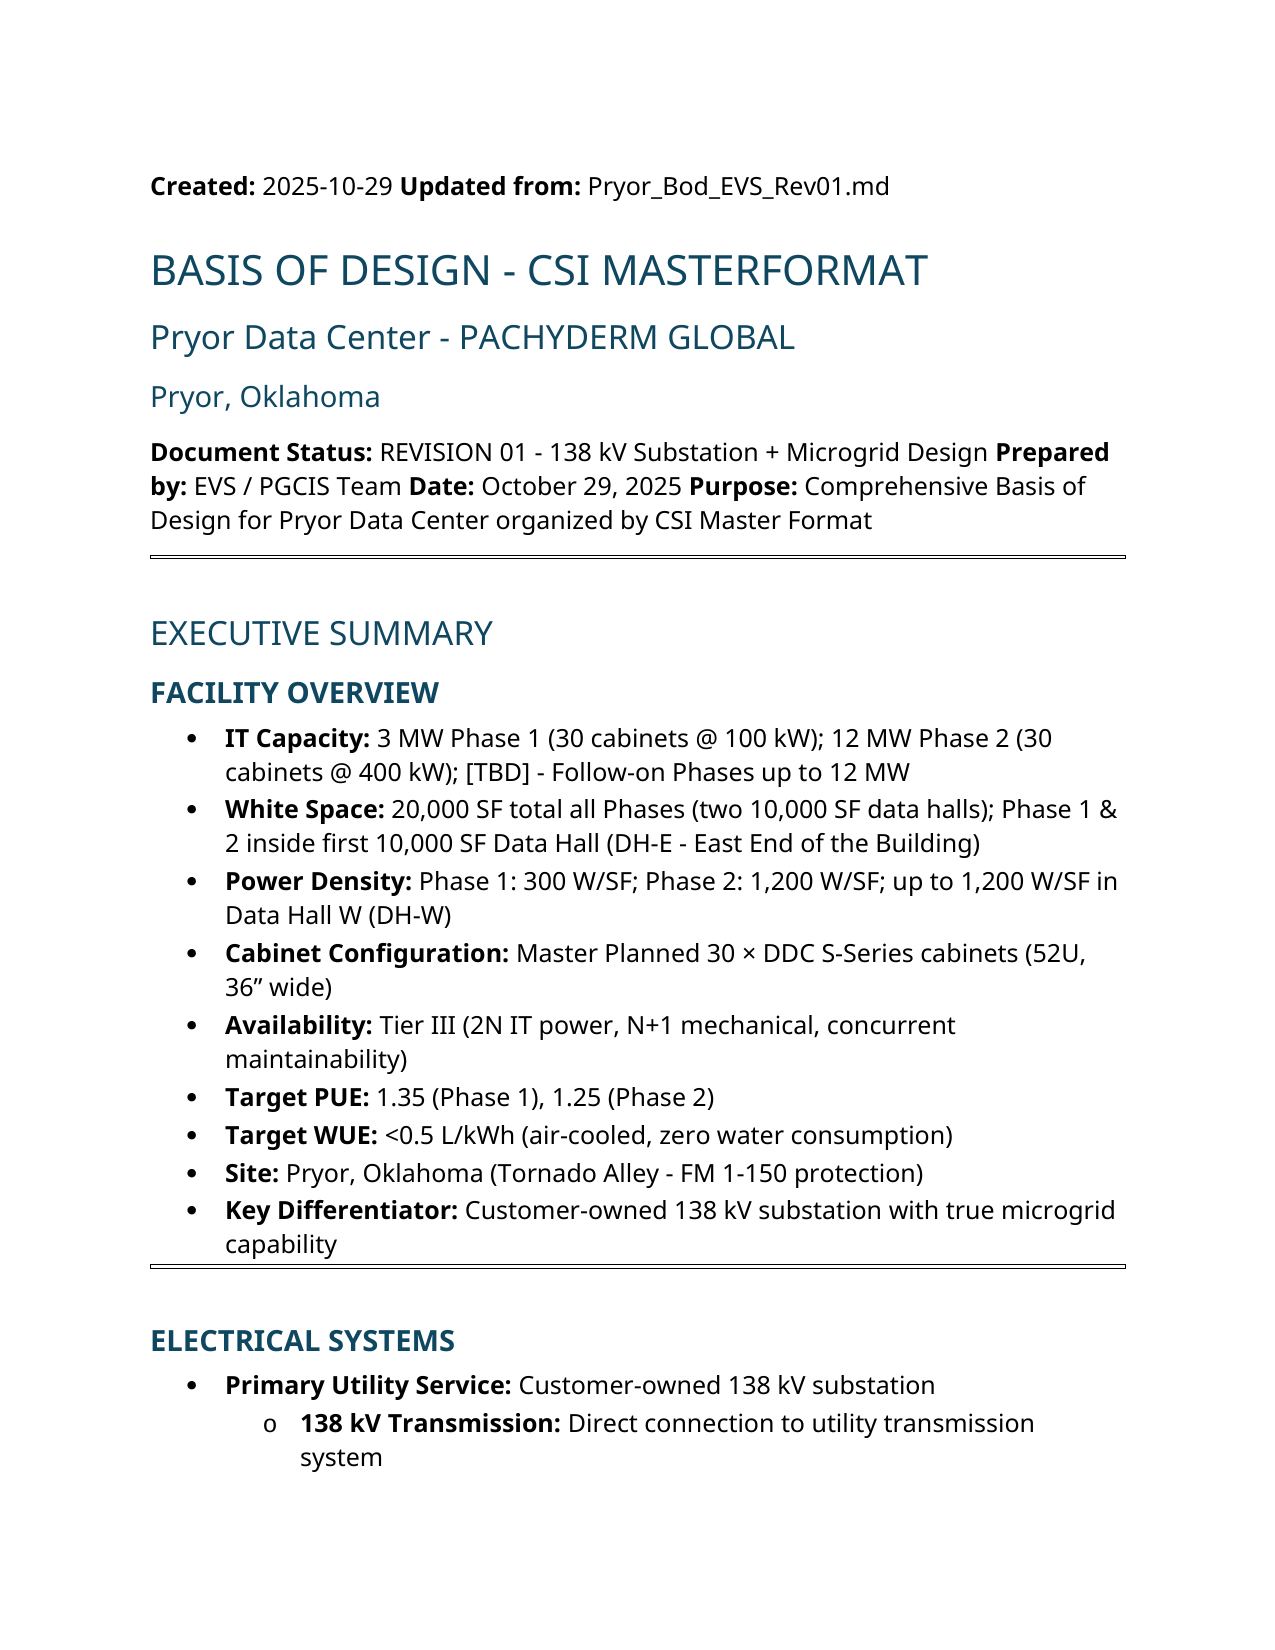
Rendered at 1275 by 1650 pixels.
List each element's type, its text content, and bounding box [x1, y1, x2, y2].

list Availability: Tier III (2N IT power, N+1 mechanical, concurrent maintainability) [187, 1008, 1125, 1076]
list Power Density: Phase 1: 300 W/SF; Phase 2: 1,200 W/SF; up to 1,200 W/SF in Data Hall W (DH-W) [187, 864, 1125, 932]
list Primary Utility Service: Customer-owned 138 kV substation [187, 1368, 1125, 1402]
list Target WUE: <0.5 L/kWh (air-cooled, zero water consumption) [187, 1117, 1125, 1151]
list Target PUE: 1.35 (Phase 1), 1.25 (Phase 2) [187, 1079, 1125, 1114]
text Document Status: REVISION 01 - 138 kV Substation + Microgrid Design Prepared by: EVS / PGCIS Team Date: October 29, 2025 Purpose: Comprehensive Basis of Design for Pryor Data Center organized by CSI Master Format [150, 434, 1125, 536]
subtitle ELECTRICAL SYSTEMS [150, 1320, 1125, 1359]
list Cabinet Configuration: Master Planned 30 × DDC S-Series cabinets (52U, 36” wide) [187, 936, 1125, 1004]
list White Space: 20,000 SF total all Phases (two 10,000 SF data halls); Phase 1 & 2 inside first 10,000 SF Data Hall (DH-E - East End of the Building) [187, 792, 1125, 860]
subtitle EXECUTIVE SUMMARY [150, 610, 1125, 656]
subtitle Pryor Data Center - PACHYDERM GLOBAL [150, 314, 1125, 359]
list Key Differentiator: Customer-owned 138 kV substation with true microgrid capability [187, 1193, 1125, 1261]
list IT Capacity: 3 MW Phase 1 (30 cabinets @ 100 kW); 12 MW Phase 2 (30 cabinets @ 400 kW); [TBD] - Follow-on Phases up to 12 MW [187, 720, 1125, 788]
list Site: Pryor, Oklahoma (Tornado Alley - FM 1-150 protection) [187, 1155, 1125, 1189]
subtitle BASIS OF DESIGN - CSI MASTERFORMAT [150, 240, 1125, 297]
subtitle FACILITY OVERVIEW [150, 672, 1125, 712]
text Created: 2025-10-29 Updated from: Pryor_Bod_EVS_Rev01.md [150, 169, 1125, 203]
list 138 kV Transmission: Direct connection to utility transmission system [262, 1406, 1125, 1474]
subtitle Pryor, Oklahoma [150, 376, 1125, 416]
